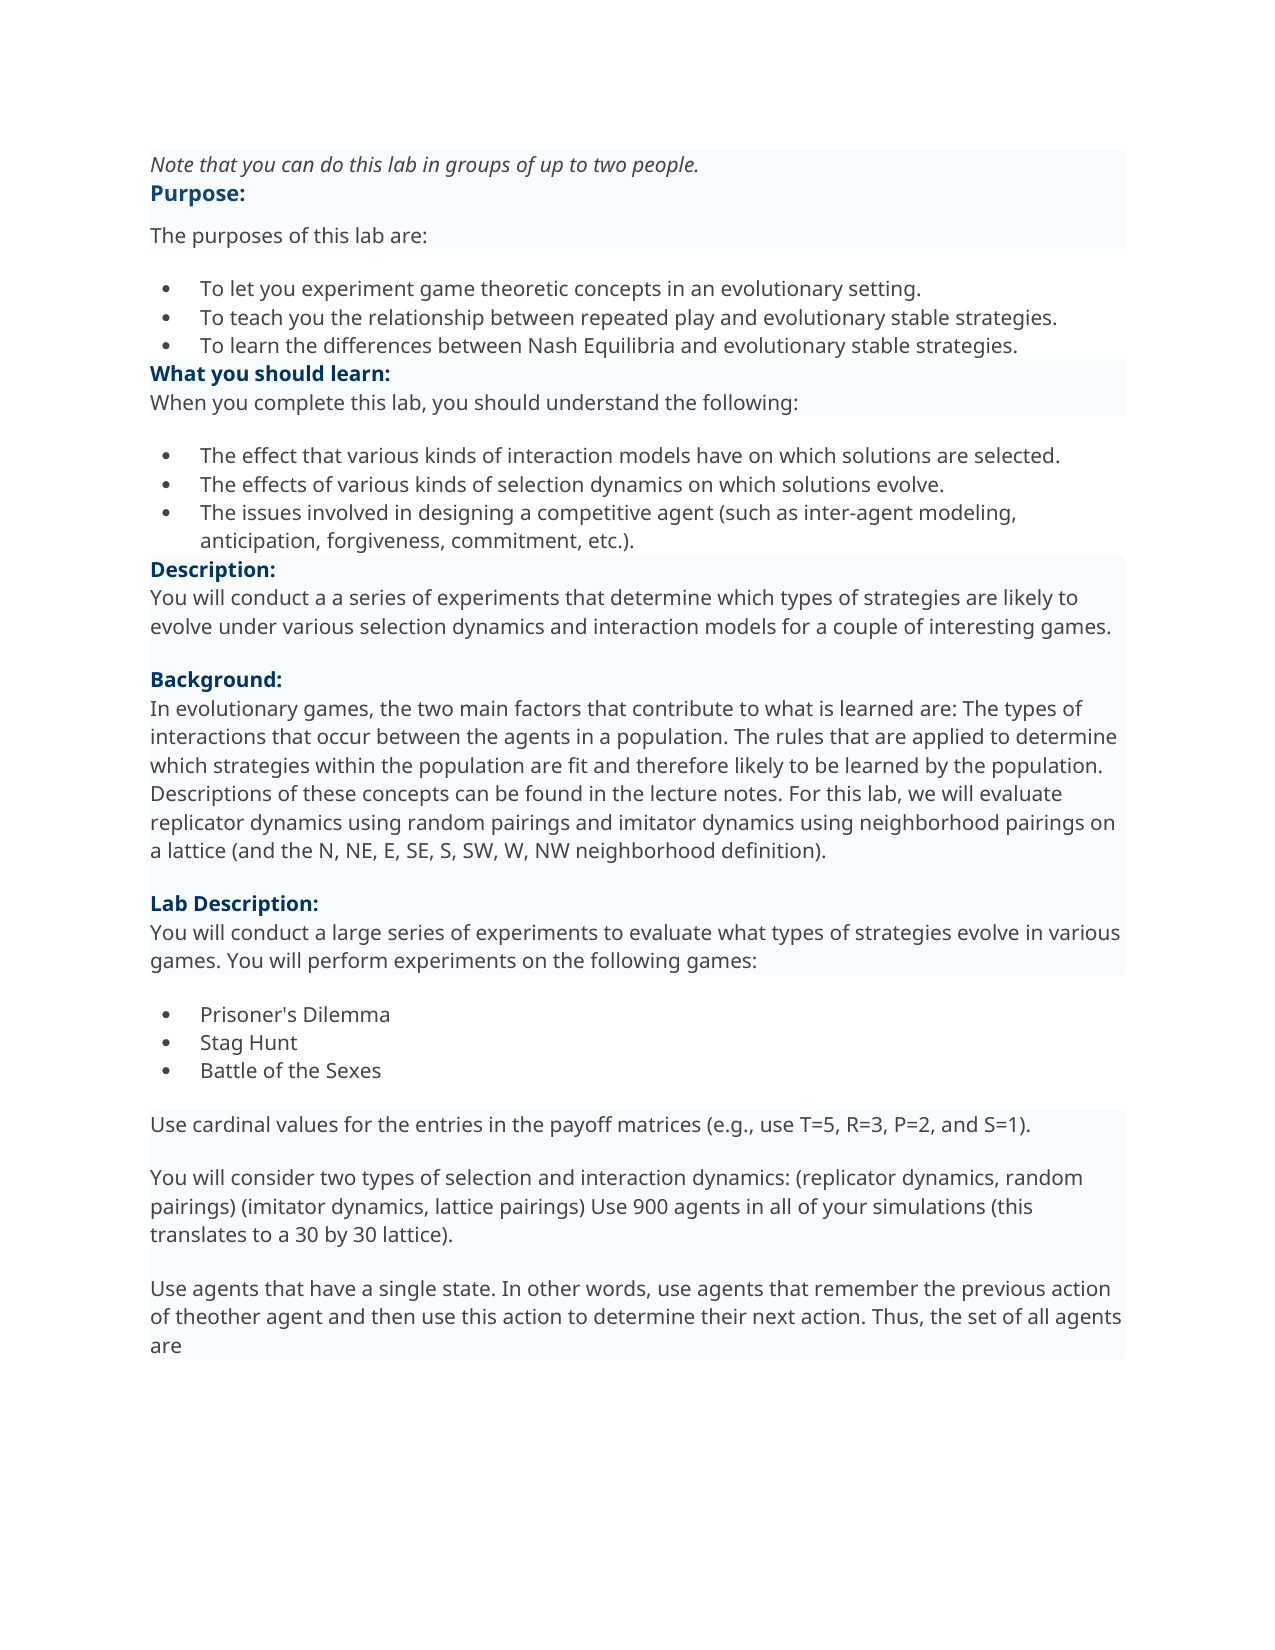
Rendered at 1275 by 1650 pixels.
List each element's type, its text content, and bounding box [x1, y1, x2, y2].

text Use cardinal values for the entries in the payoff matrices (e.g., use T=5, R=3, P=2, and S=1). [150, 1110, 1125, 1138]
text The purposes of this lab are: [150, 221, 1125, 249]
text You will consider two types of selection and interaction dynamics: (replicator dynamics, random pairings) (imitator dynamics, lattice pairings) Use 900 agents in all of your simulations (this translates to a 30 by 30 lattice). [150, 1163, 1125, 1249]
list To learn the differences between Nash Equilibria and evolutionary stable strategies. [162, 331, 1125, 359]
text You will conduct a large series of experiments to evaluate what types of strategies evolve in various games. You will perform experiments on the following games: [150, 918, 1125, 975]
text What you should learn: [150, 359, 1125, 388]
text You will conduct a a series of experiments that determine which types of strategies are likely to evolve under various selection dynamics and interaction models for a couple of interesting games. [150, 583, 1125, 640]
list Battle of the Sexes [162, 1057, 1125, 1085]
text Note that you can do this lab in groups of up to two people. [150, 150, 1125, 178]
list To teach you the relationship between repeated play and evolutionary stable strategies. [162, 303, 1125, 331]
list The effect that various kinds of interaction models have on which solutions are selected. [162, 441, 1125, 470]
text Description: [150, 555, 1125, 583]
list The effects of various kinds of selection dynamics on which solutions evolve. [162, 470, 1125, 498]
text Purpose: [150, 178, 1125, 208]
list To let you experiment game theoretic concepts in an evolutionary setting. [162, 274, 1125, 303]
text In evolutionary games, the two main factors that contribute to what is learned are: The types of interactions that occur between the agents in a population. The rules that are applied to determine which strategies within the population are fit and therefore likely to be learned by the population. Descriptions of these concepts can be found in the lecture notes. For this lab, we will evaluate replicator dynamics using random pairings and imitator dynamics using neighborhood pairings on a lattice (and the N, NE, E, SE, S, SW, W, NW neighborhood definition). [150, 694, 1125, 864]
list Stag Hunt [162, 1028, 1125, 1057]
text Lab Description: [150, 889, 1125, 918]
list Prisoner's Dilemma [162, 1000, 1125, 1028]
text Use agents that have a single state. In other words, use agents that remember the previous action of theother agent and then use this action to determine their next action. Thus, the set of all agents are [150, 1274, 1125, 1359]
text When you complete this lab, you should understand the following: [150, 388, 1125, 416]
text Background: [150, 665, 1125, 694]
list The issues involved in designing a competitive agent (such as inter-agent modeling, anticipation, forgiveness, commitment, etc.). [162, 498, 1125, 555]
